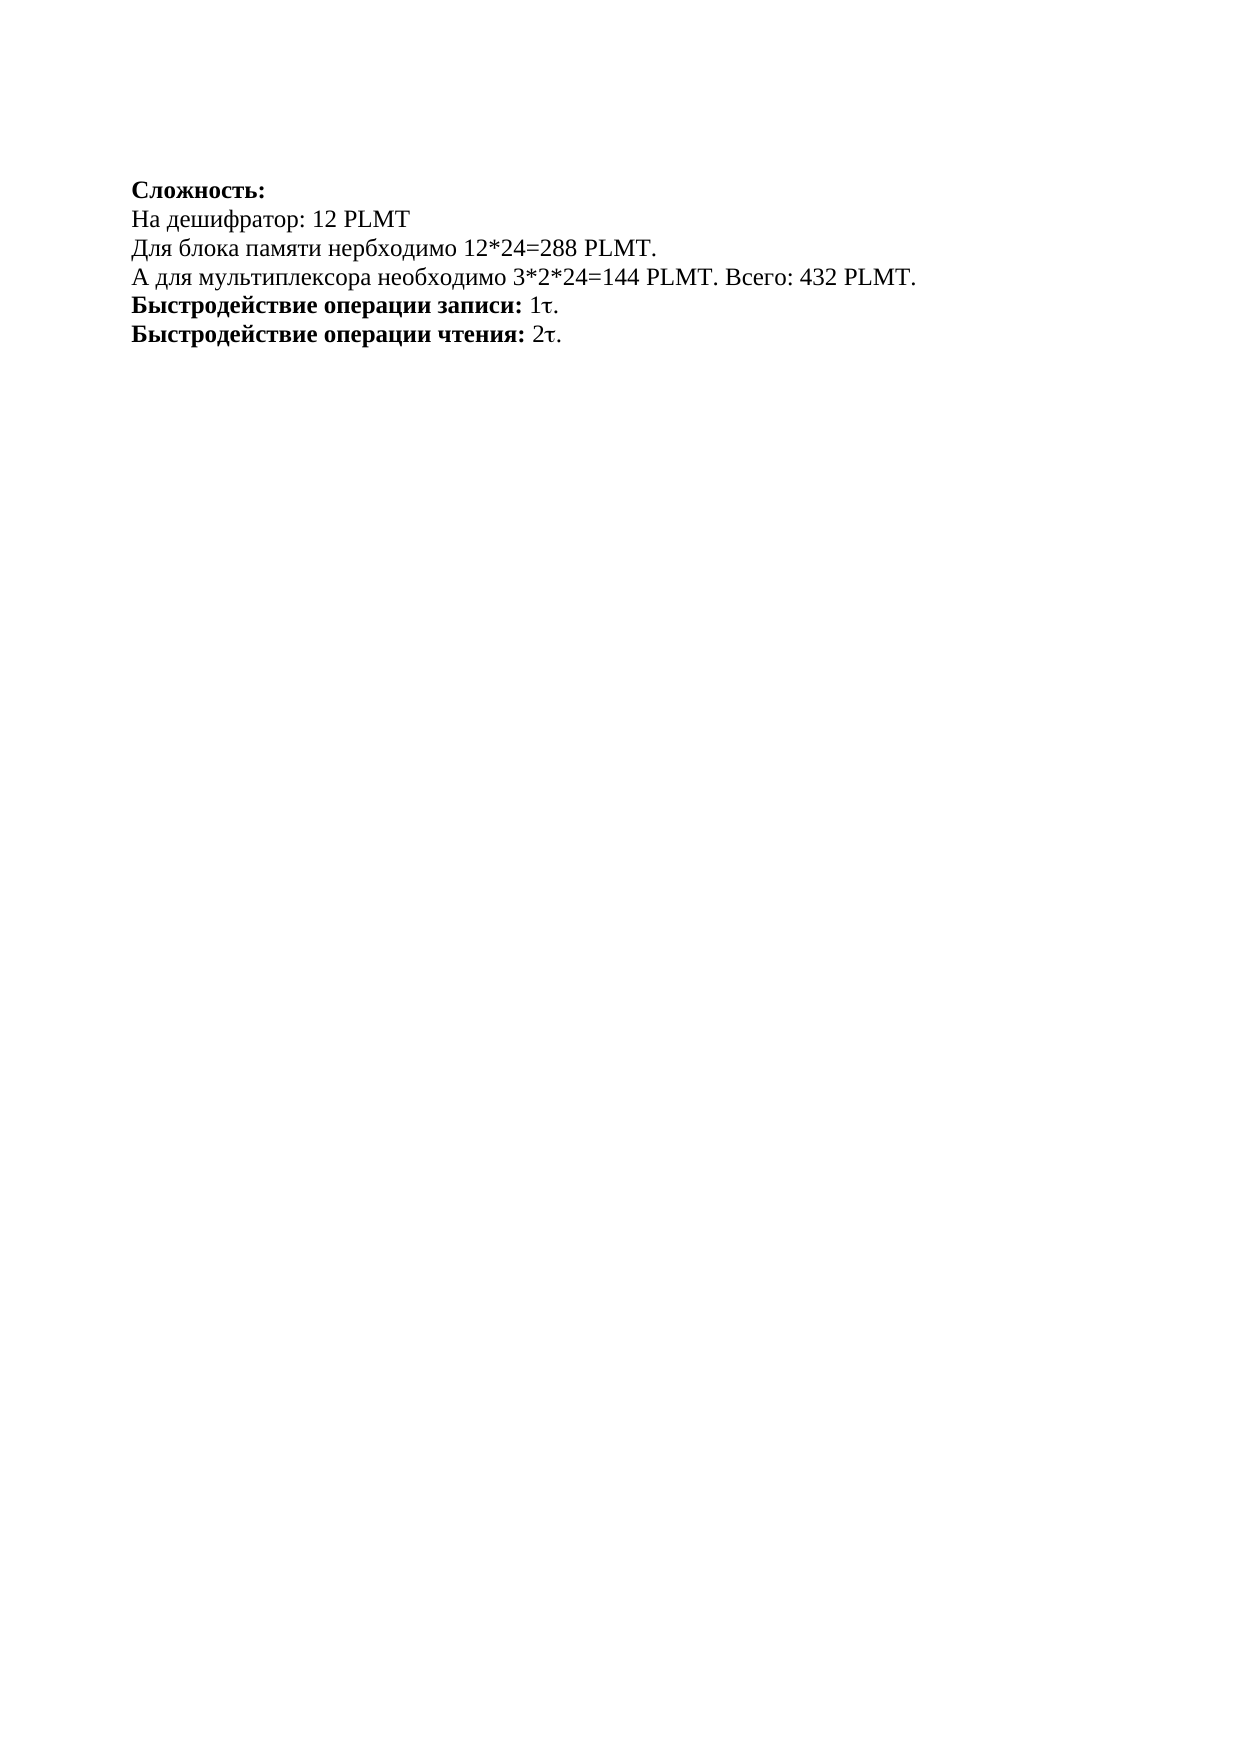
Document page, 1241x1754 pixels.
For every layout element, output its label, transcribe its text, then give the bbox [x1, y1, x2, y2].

text На дешифратор: 12 PLMT [131, 204, 1152, 233]
text Быстродействие операции чтения: 2. [131, 319, 1152, 348]
text Быстродействие операции записи: 1. [131, 291, 1152, 319]
text Сложность: [131, 176, 1152, 204]
text Для блока памяти нербходимо 12*24=288 PLMT. [131, 233, 1152, 262]
text А для мультиплексора необходимо 3*2*24=144 PLMT. Всего: 432 PLMT. [131, 262, 1152, 291]
